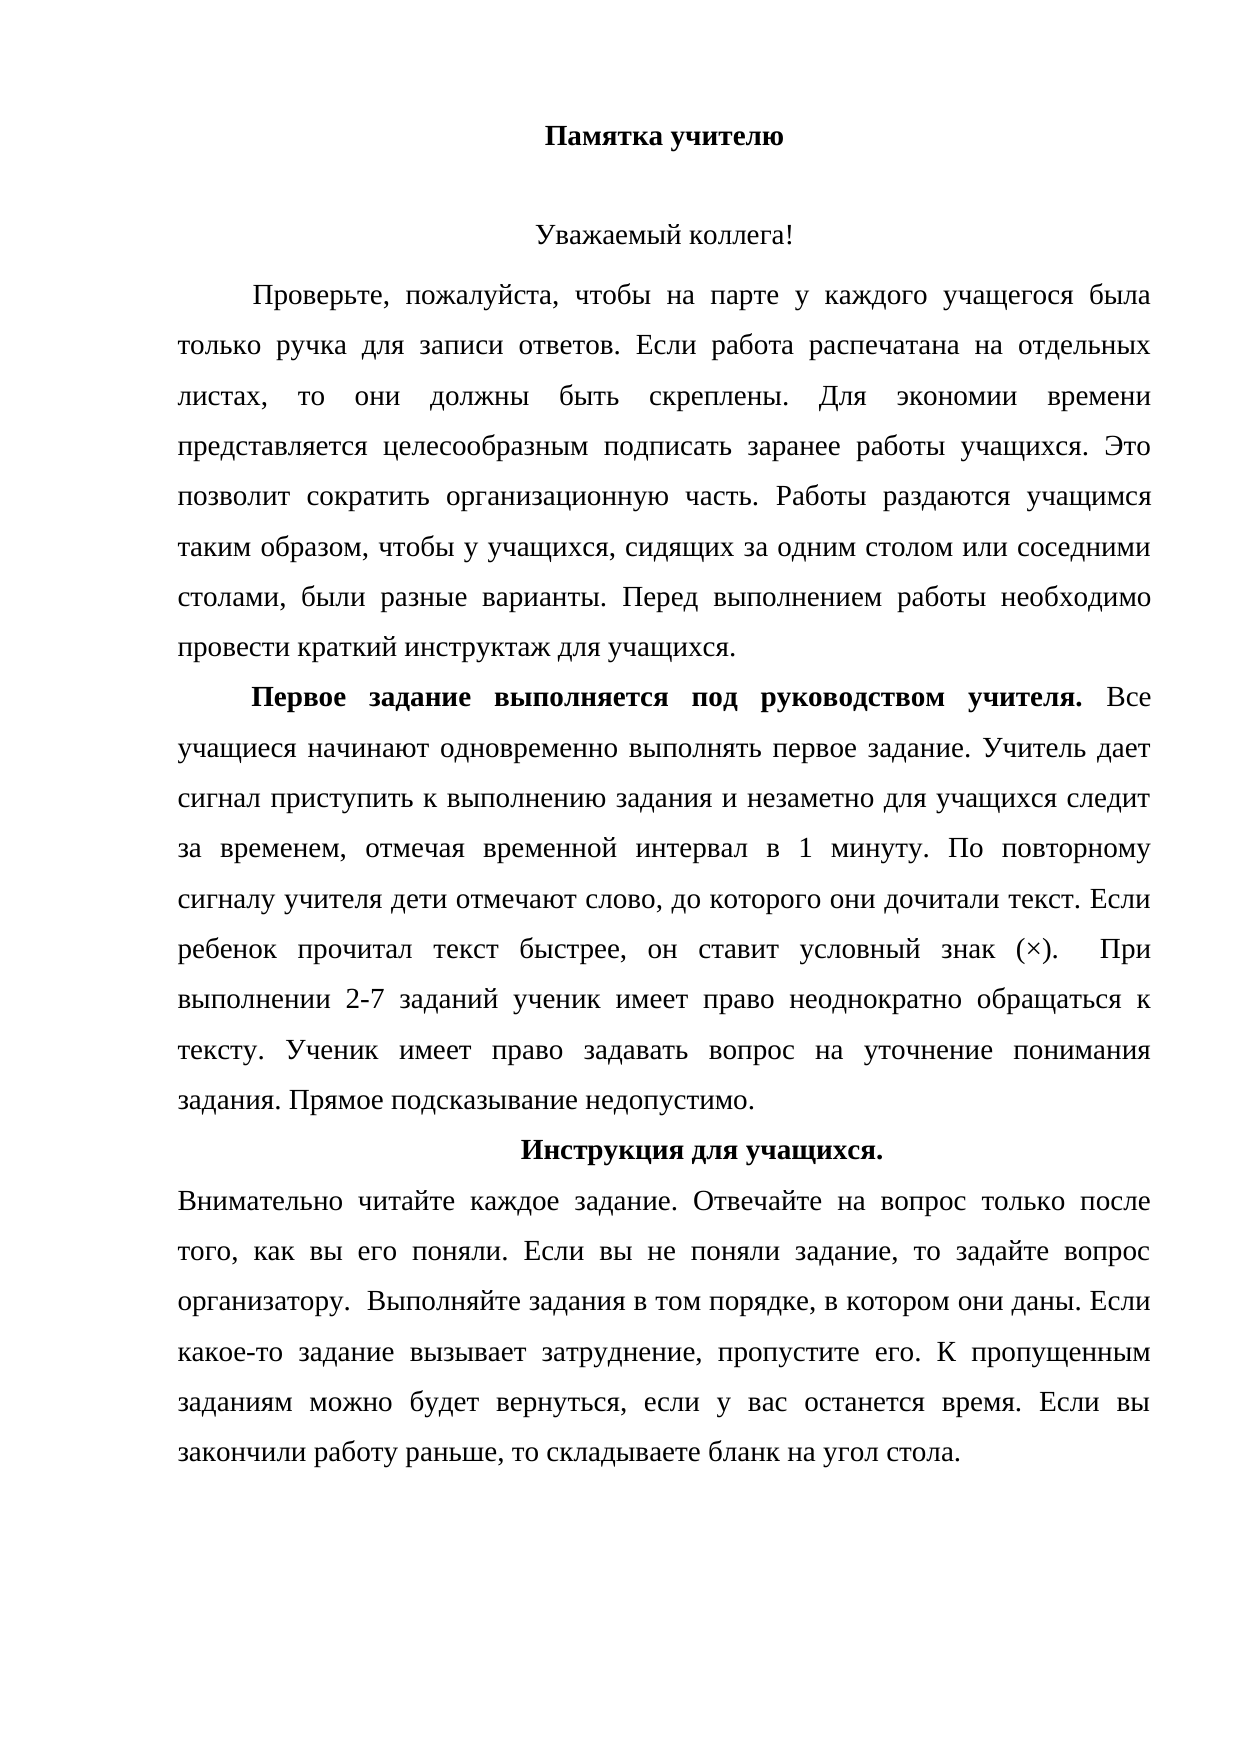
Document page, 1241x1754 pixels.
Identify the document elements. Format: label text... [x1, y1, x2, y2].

text Проверьте, пожалуйста, чтобы на парте у каждого учащегося была только ручка для записи ответов. Если работа распечатана на отдельных листах, то они должны быть скреплены. Для экономии времени представляется целесообразным подписать заранее работы учащихся. Это позволит сократить организационную часть. Работы раздаются учащимся таким образом, чтобы у учащихся, сидящих за одним столом или соседними столами, были разные варианты. Перед выполнением работы необходимо провести краткий инструктаж для учащихся. [177, 277, 1152, 663]
text Внимательно читайте каждое задание. Отвечайте на вопрос только после того, как вы его поняли. Если вы не поняли задание, то задайте вопрос организатору. Выполняйте задания в том порядке, в котором они даны. Если какое-то задание вызывает затруднение, пропустите его. К пропущенным заданиям можно будет вернуться, если у вас останется время. Если вы закончили работу раньше, то складываете бланк на угол стола. [177, 1183, 1152, 1468]
text Первое задание выполняется под руководством учителя. Все учащиеся начинают одновременно выполнять первое задание. Учитель дает сигнал приступить к выполнению задания и незаметно для учащихся следит за временем, отмечая временной интервал в 1 минуту. По повторному сигналу учителя дети отмечают слово, до которого они дочитали текст. Если ребенок прочитал текст быстрее, он ставит условный знак (×). При выполнении 2-7 заданий ученик имеет право неоднократно обращаться к тексту. Ученик имеет право задавать вопрос на уточнение понимания задания. Прямое подсказывание недопустимо. [177, 679, 1152, 1116]
list Инструкция для учащихся. [252, 1132, 1152, 1166]
text Уважаемый коллега! [177, 217, 1152, 250]
text Памятка учителю [177, 118, 1152, 152]
